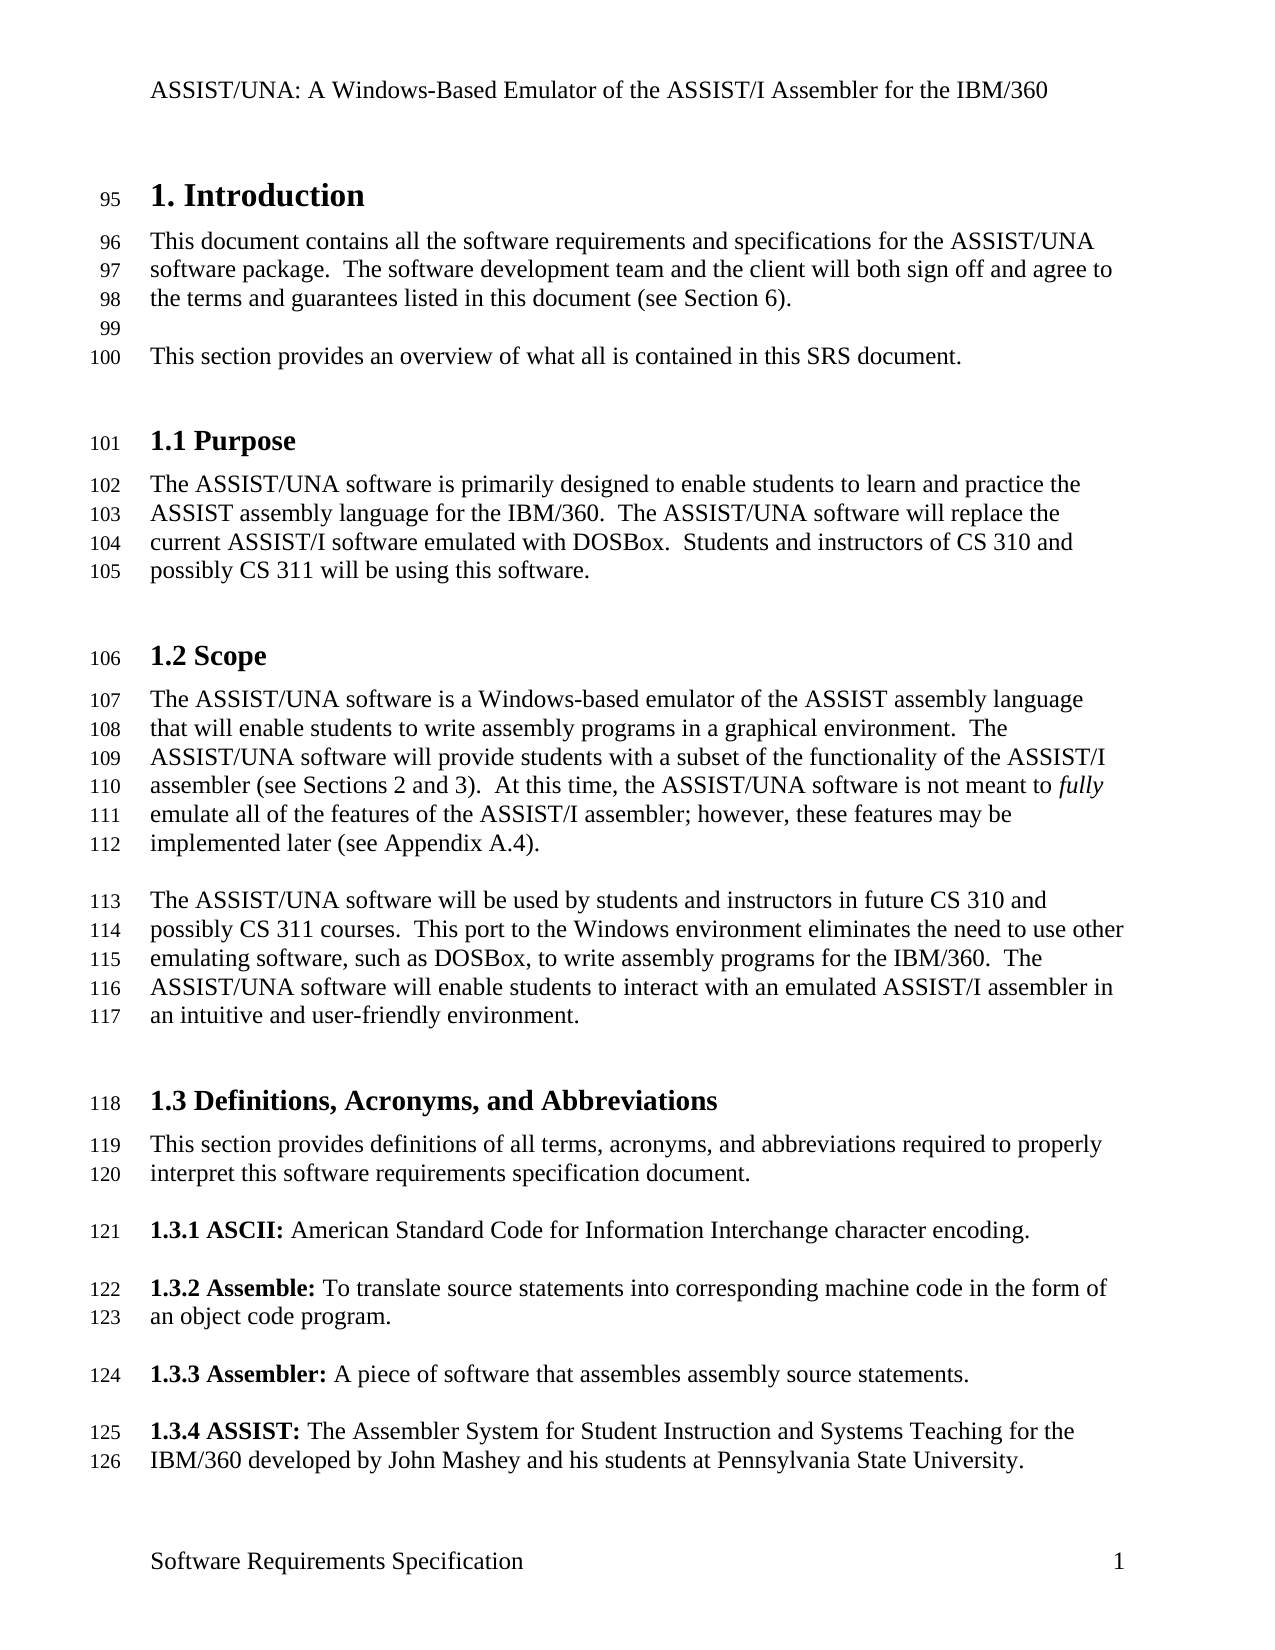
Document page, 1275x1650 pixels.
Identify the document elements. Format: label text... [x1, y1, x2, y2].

text The ASSIST/UNA software is primarily designed to enable students to learn and practice the ASSIST assembly language for the IBM/360. The ASSIST/UNA software will replace the current ASSIST/I software emulated with DOSBox. Students and instructors of CS 310 and possibly CS 311 will be using this software. [150, 469, 1125, 584]
subtitle 1.1 Purpose [150, 423, 1125, 457]
text This document contains all the software requirements and specifications for the ASSIST/UNA software package. The software development team and the client will both sign off and agree to the terms and guarantees listed in this document (see Section 6). [150, 226, 1125, 312]
text 1.3.1 ASCII: American Standard Code for Information Interchange character encoding. [150, 1215, 1125, 1244]
subtitle 1.2 Scope [150, 638, 1125, 672]
subtitle 1. Introduction [150, 175, 1125, 213]
text This section provides definitions of all terms, acronyms, and abbreviations required to properly interpret this software requirements specification document. [150, 1129, 1125, 1186]
text This section provides an overview of what all is contained in this SRS document. [150, 341, 1125, 369]
text 1.3.3 Assembler: A piece of software that assembles assembly source statements. [150, 1359, 1125, 1388]
text The ASSIST/UNA software is a Windows-based emulator of the ASSIST assembly language that will enable students to write assembly programs in a graphical environment. The ASSIST/UNA software will provide students with a subset of the functionality of the ASSIST/I assembler (see Sections 2 and 3). At this time, the ASSIST/UNA software is not meant to fully emulate all of the features of the ASSIST/I assembler; however, these features may be implemented later (see Appendix A.4). [150, 684, 1125, 857]
text The ASSIST/UNA software will be used by students and instructors in future CS 310 and possibly CS 311 courses. This port to the Windows environment eliminates the need to use other emulating software, such as DOSBox, to write assembly programs for the IBM/360. The ASSIST/UNA software will enable students to interact with an emulated ASSIST/I assembler in an intuitive and user-friendly environment. [150, 885, 1125, 1029]
subtitle 1.3 Definitions, Acronyms, and Abbreviations [150, 1083, 1125, 1116]
text 1.3.2 Assemble: To translate source statements into corresponding machine code in the form of an object code program. [150, 1273, 1125, 1330]
text 1.3.4 ASSIST: The Assembler System for Student Instruction and Systems Teaching for the IBM/360 developed by John Mashey and his students at Pennsylvania State University. [150, 1416, 1125, 1474]
